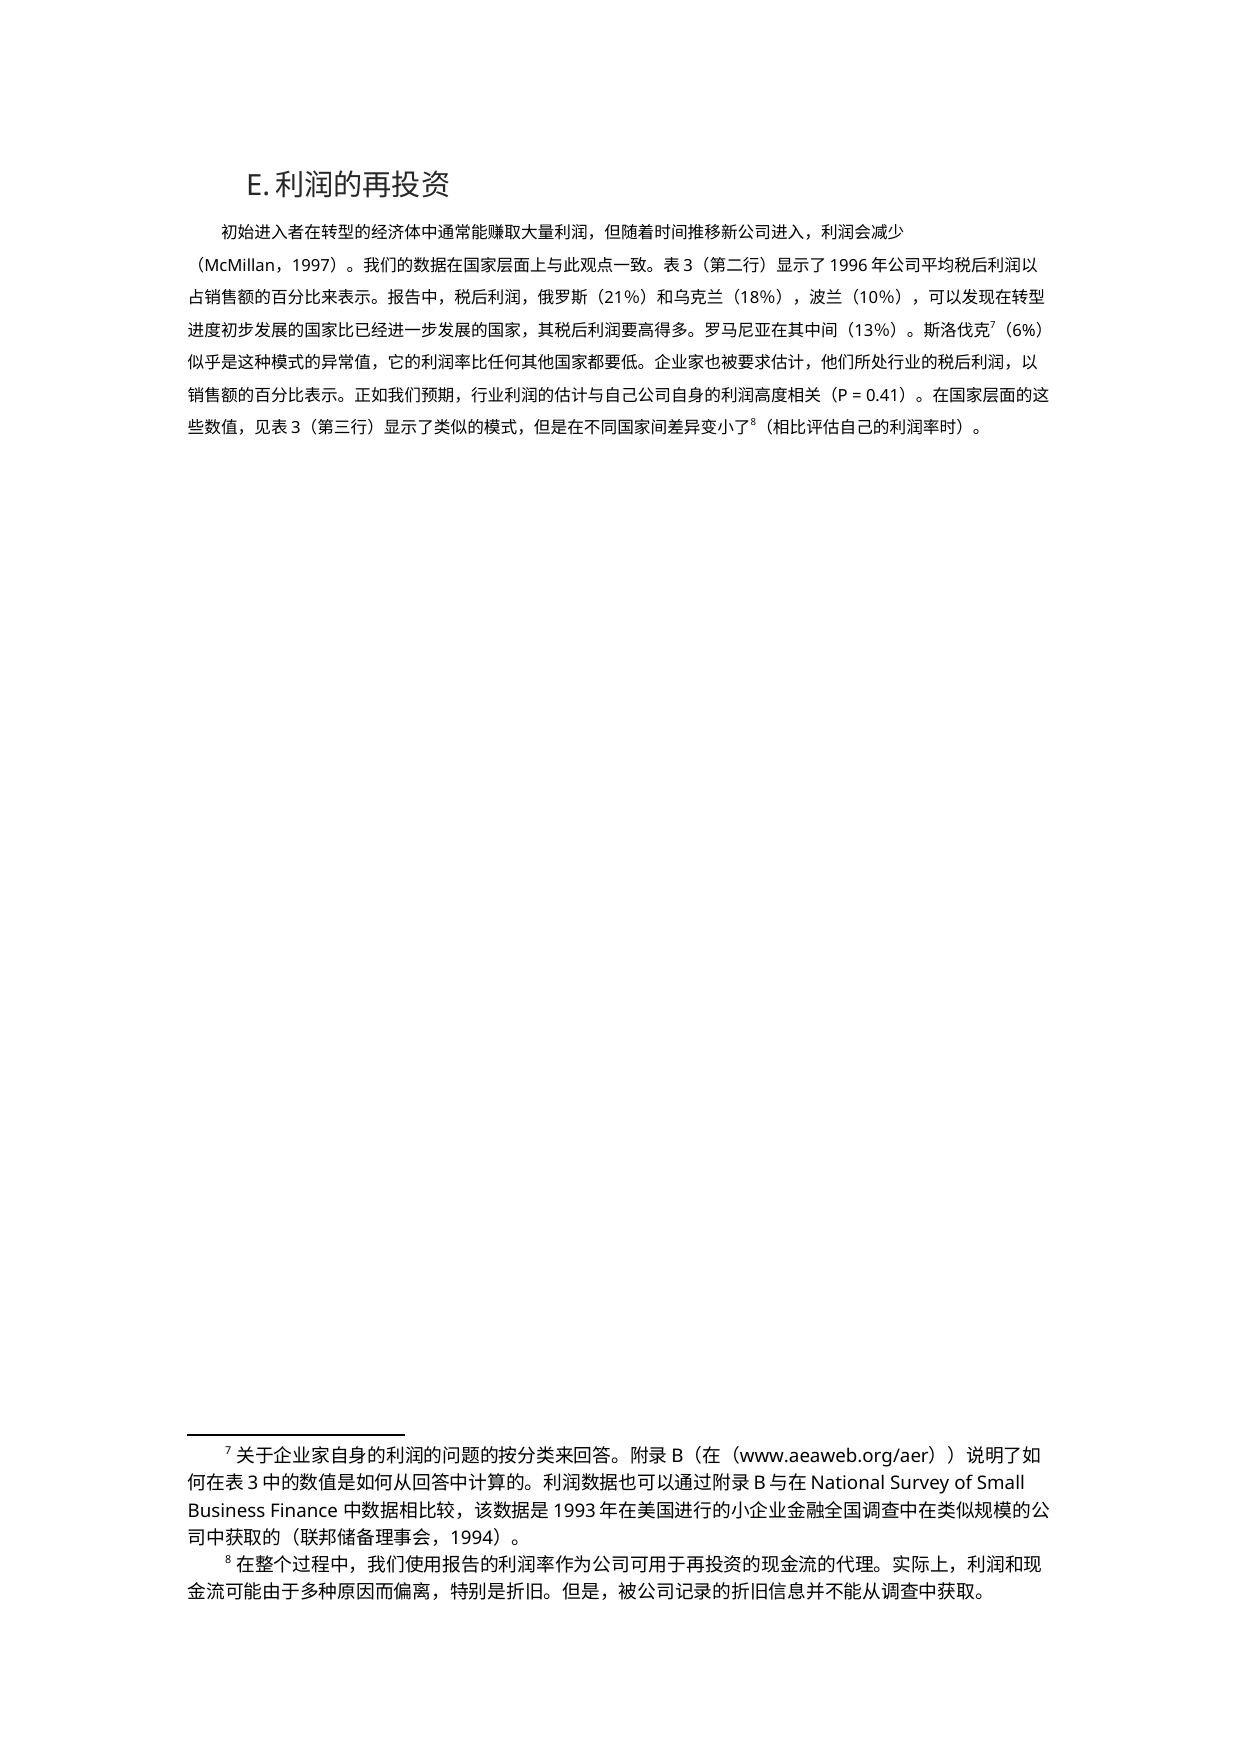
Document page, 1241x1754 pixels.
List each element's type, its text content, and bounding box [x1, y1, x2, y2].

text 初始进入者在转型的经济体中通常能赚取大量利润，但随着时间推移新公司进入，利润会减少（McMillan，1997）。我们的数据在国家层面上与此观点一致。表3（第二行）显示了1996年公司平均税后利润以占销售额的百分比来表示。报告中，税后利润，俄罗斯（21％）和乌克兰（18％），波兰（10％），可以发现在转型进度初步发展的国家比已经进一步发展的国家，其税后利润要高得多。罗马尼亚在其中间（13％）。斯洛伐克（6%）似乎是这种模式的异常值，它的利润率比任何其他国家都要低。企业家也被要求估计，他们所处行业的税后利润，以销售额的百分比表示。正如我们预期，行业利润的估计与自己公司自身的利润高度相关（P = 0.41）。在国家层面的这些数值，见表3（第三行）显示了类似的模式，但是在不同国家间差异变小了（相比评估自己的利润率时）。 [187, 215, 1053, 442]
subtitle 利润的再投资 [187, 150, 1053, 215]
